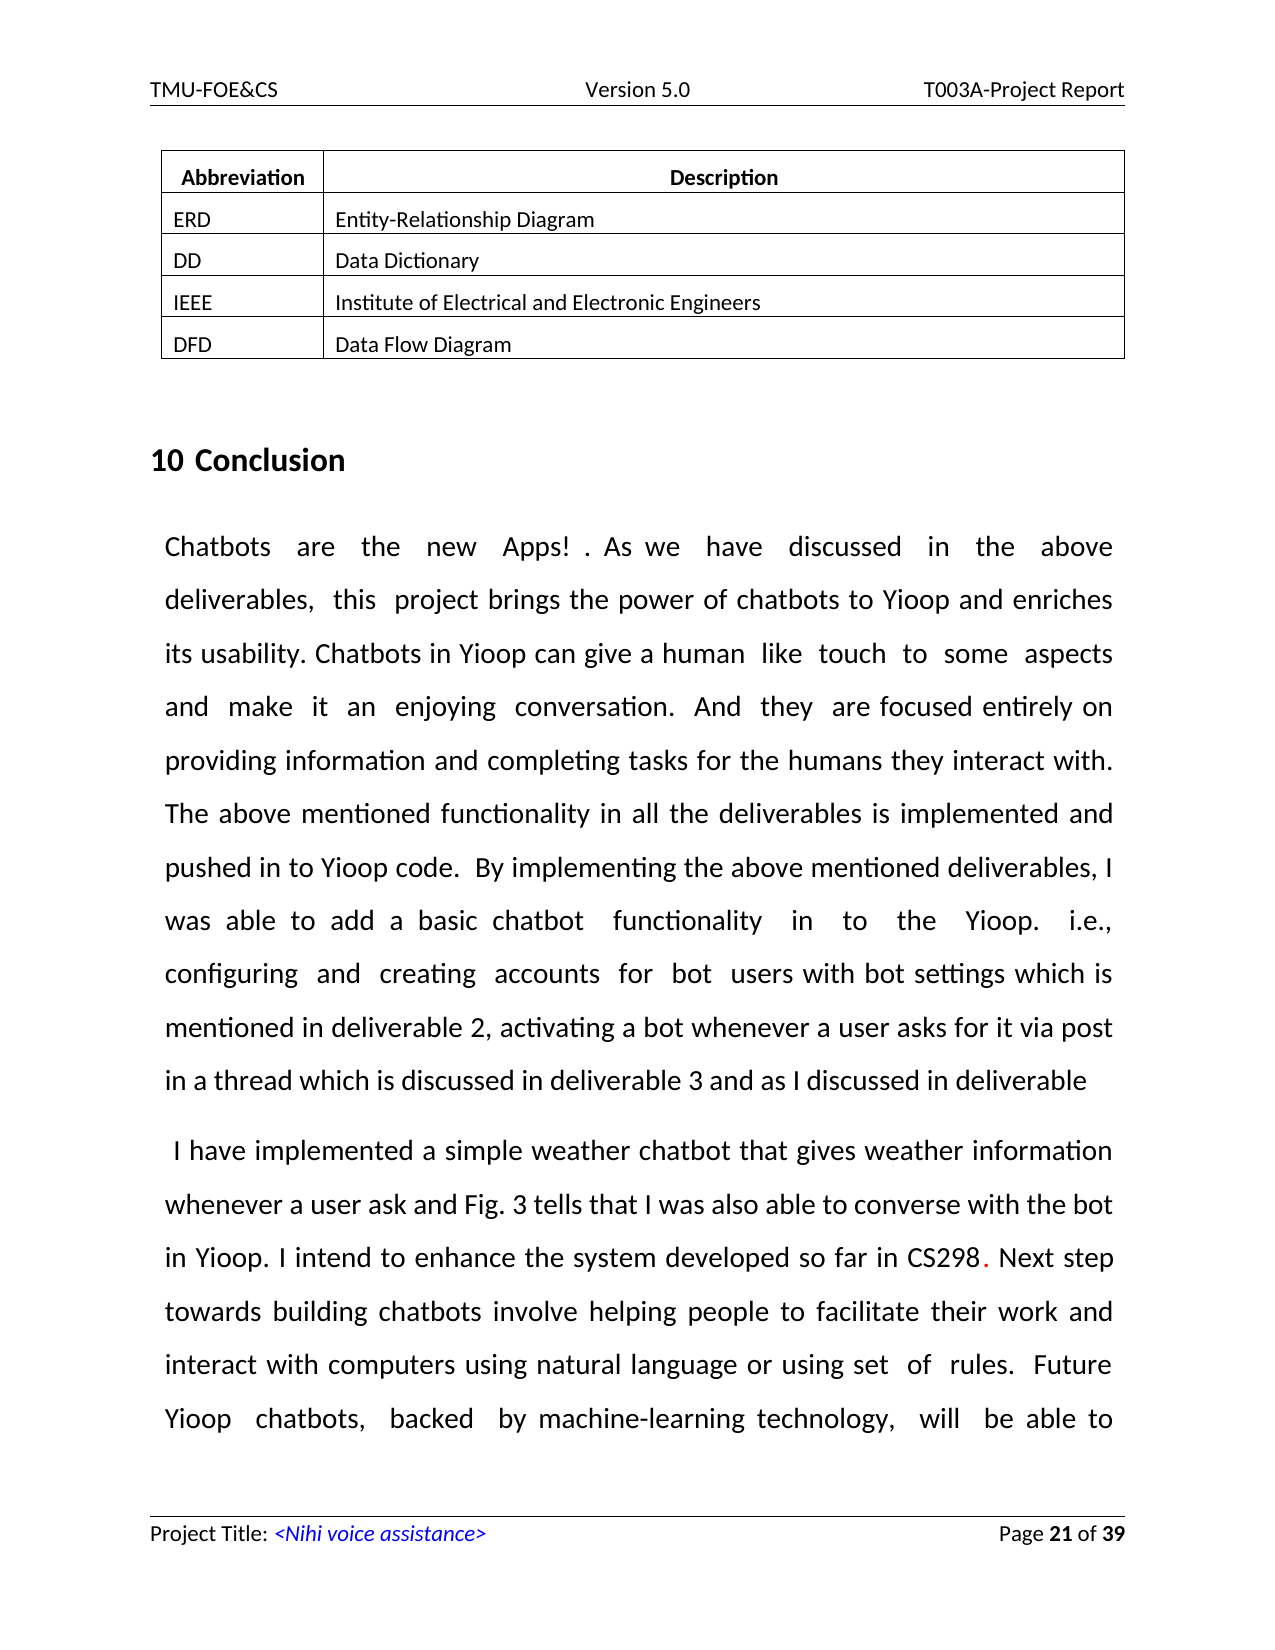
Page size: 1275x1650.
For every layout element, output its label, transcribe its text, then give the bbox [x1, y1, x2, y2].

table_header Abbreviation [162, 151, 323, 192]
table_cell IEEE [162, 276, 323, 316]
subtitle Conclusion [150, 438, 1125, 479]
table_cell Institute of Electrical and Electronic Engineers [324, 276, 1124, 316]
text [164, 1132, 1114, 1435]
table_cell Data Dictionary [324, 234, 1124, 275]
text Chatbots are the new Apps! . As we have discussed in the above deliverables, this project brings the power of chatbots to Yioop and enriches its usability. Chatbots in Yioop can give a human like touch to some aspects and make it an enjoying conversation. And they are focused entirely on providing information and completing tasks for the humans they interact with. The above mentioned functionality in all the deliverables is implemented and pushed in to Yioop code. By implementing the above mentioned deliverables, I was able to add a basic chatbot functionality in to the Yioop. i.e., configuring and creating accounts for bot users with bot settings which is mentioned in deliverable 2, activating a bot whenever a user asks for it via post in a thread which is discussed in deliverable 3 and as I discussed in deliverable [164, 528, 1115, 1098]
table_cell Data Flow Diagram [324, 317, 1124, 358]
table_cell ERD [162, 193, 323, 233]
table_cell DD [162, 234, 323, 275]
table_header Description [324, 151, 1124, 192]
table_cell Entity-Relationship Diagram [324, 193, 1124, 233]
table_cell DFD [162, 317, 323, 358]
